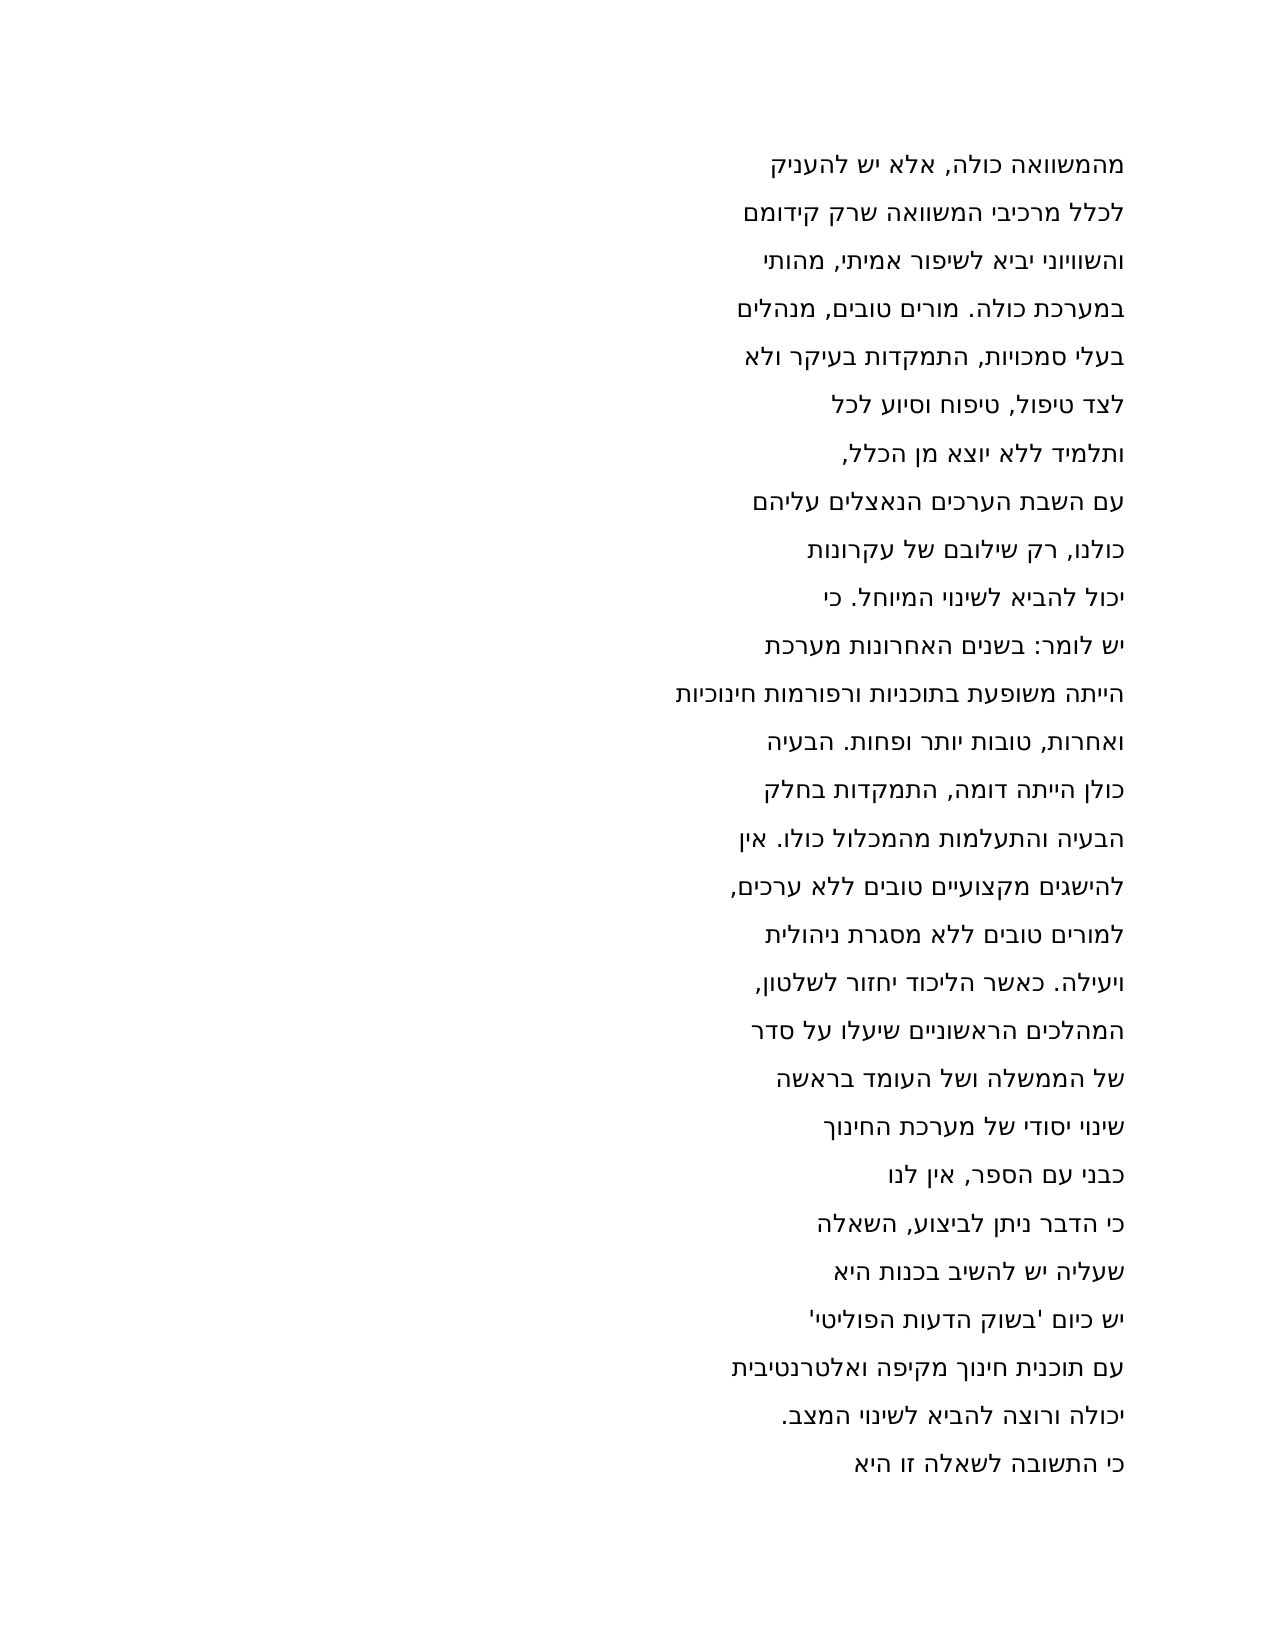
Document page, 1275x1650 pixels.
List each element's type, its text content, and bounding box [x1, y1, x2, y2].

text שעליה יש להשיב בכנות היא [150, 1257, 1125, 1286]
text לכלל מרכיבי המשוואה שרק קידומם [150, 198, 1125, 227]
text והשוויוני יביא לשיפור אמיתי, מהותי [150, 246, 1125, 275]
text לצד טיפול, טיפוח וסיוע לכל [150, 391, 1125, 420]
text כולן הייתה דומה, התמקדות בחלק [150, 776, 1125, 805]
text בעלי סמכויות, התמקדות בעיקר ולא [150, 342, 1125, 372]
text ויעילה. כאשר הליכוד יחזור לשלטון, [150, 968, 1125, 997]
text עם השבת הערכים הנאצלים עליהם [150, 487, 1125, 516]
text יש לומר: בשנים האחרונות מערכת [150, 631, 1125, 660]
text יכולה ורוצה להביא לשינוי המצב. [150, 1401, 1125, 1430]
text הבעיה והתעלמות מהמכלול כולו. אין [150, 824, 1125, 853]
text למורים טובים ללא מסגרת ניהולית [150, 920, 1125, 949]
text מהמשוואה כולה, אלא יש להעניק [150, 150, 1125, 179]
text כי התשובה לשאלה זו היא [150, 1449, 1125, 1478]
text כי הדבר ניתן לביצוע, השאלה [150, 1209, 1125, 1238]
text כבני עם הספר, אין לנו [150, 1161, 1125, 1190]
text הייתה משופעת בתוכניות ורפורמות חינוכיות [150, 679, 1125, 708]
text יכול להביא לשינוי המיוחל. כי [150, 583, 1125, 612]
text במערכת כולה. מורים טובים, מנהלים [150, 294, 1125, 323]
text עם תוכנית חינוך מקיפה ואלטרנטיבית [150, 1353, 1125, 1382]
text המהלכים הראשוניים שיעלו על סדר [150, 1016, 1125, 1045]
text של הממשלה ושל העומד בראשה [150, 1064, 1125, 1093]
text יש כיום 'בשוק הדעות הפוליטי' [150, 1305, 1125, 1334]
text להישגים מקצועיים טובים ללא ערכים, [150, 872, 1125, 901]
text ותלמיד ללא יוצא מן הכלל, [150, 439, 1125, 468]
text ואחרות, טובות יותר ופחות. הבעיה [150, 727, 1125, 757]
text שינוי יסודי של מערכת החינוך [150, 1112, 1125, 1142]
text כולנו, רק שילובם של עקרונות [150, 535, 1125, 564]
